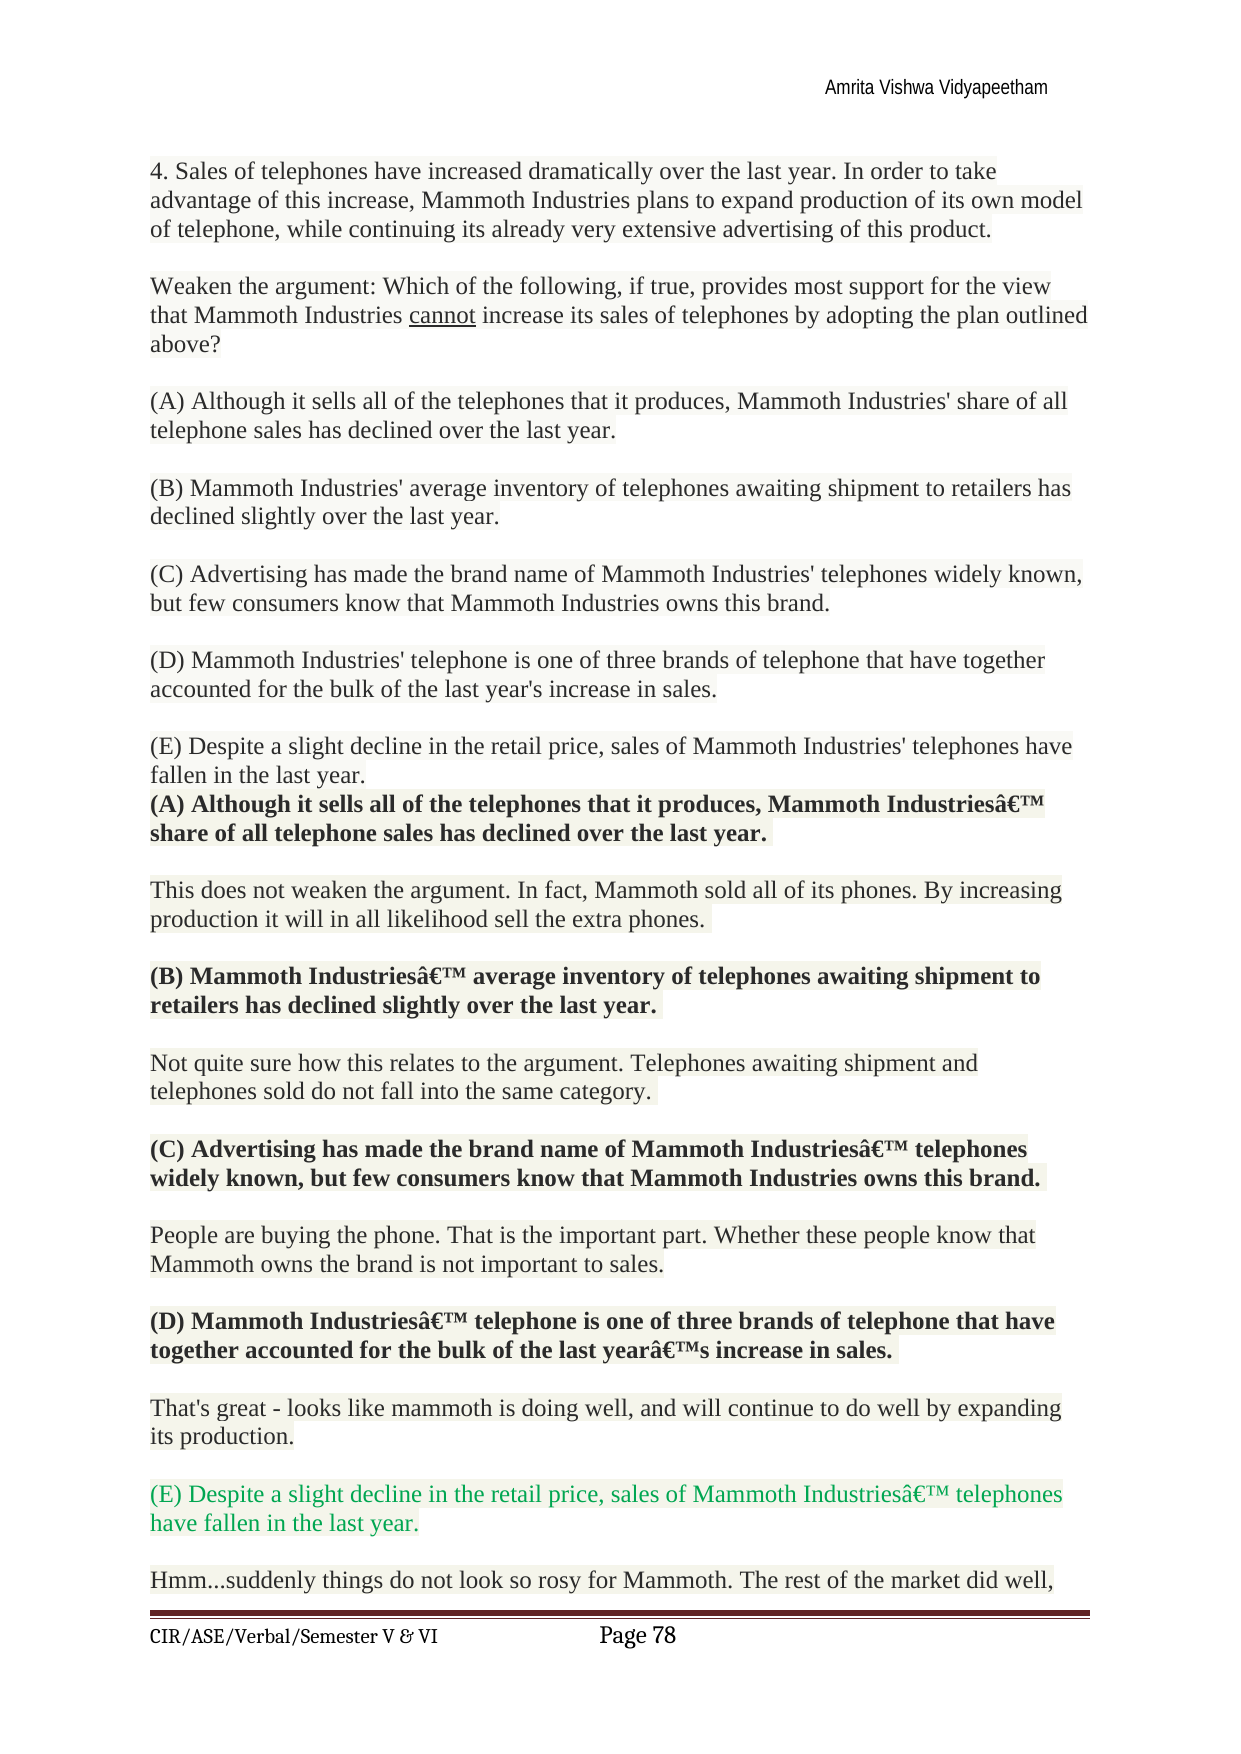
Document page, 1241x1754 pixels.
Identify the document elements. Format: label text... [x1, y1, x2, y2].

text 4. Sales of telephones have increased dramatically over the last year. In order to take advantage of this increase, Mammoth Industries plans to expand production of its own model of telephone, while continuing its already very extensive advertising of this product. Weaken the argument: Which of the following, if true, provides most support for the view that Mammoth Industries cannot increase its sales of telephones by adopting the plan outlined above? (A) Although it sells all of the telephones that it produces, Mammoth Industries' share of all telephone sales has declined over the last year. (B) Mammoth Industries' average inventory of telephones awaiting shipment to retailers has declined slightly over the last year. (C) Advertising has made the brand name of Mammoth Industries' telephones widely known, but few consumers know that Mammoth Industries owns this brand. (D) Mammoth Industries' telephone is one of three brands of telephone that have together accounted for the bulk of the last year's increase in sales. (E) Despite a slight decline in the retail price, sales of Mammoth Industries' telephones have fallen in the last year. [150, 156, 1090, 789]
